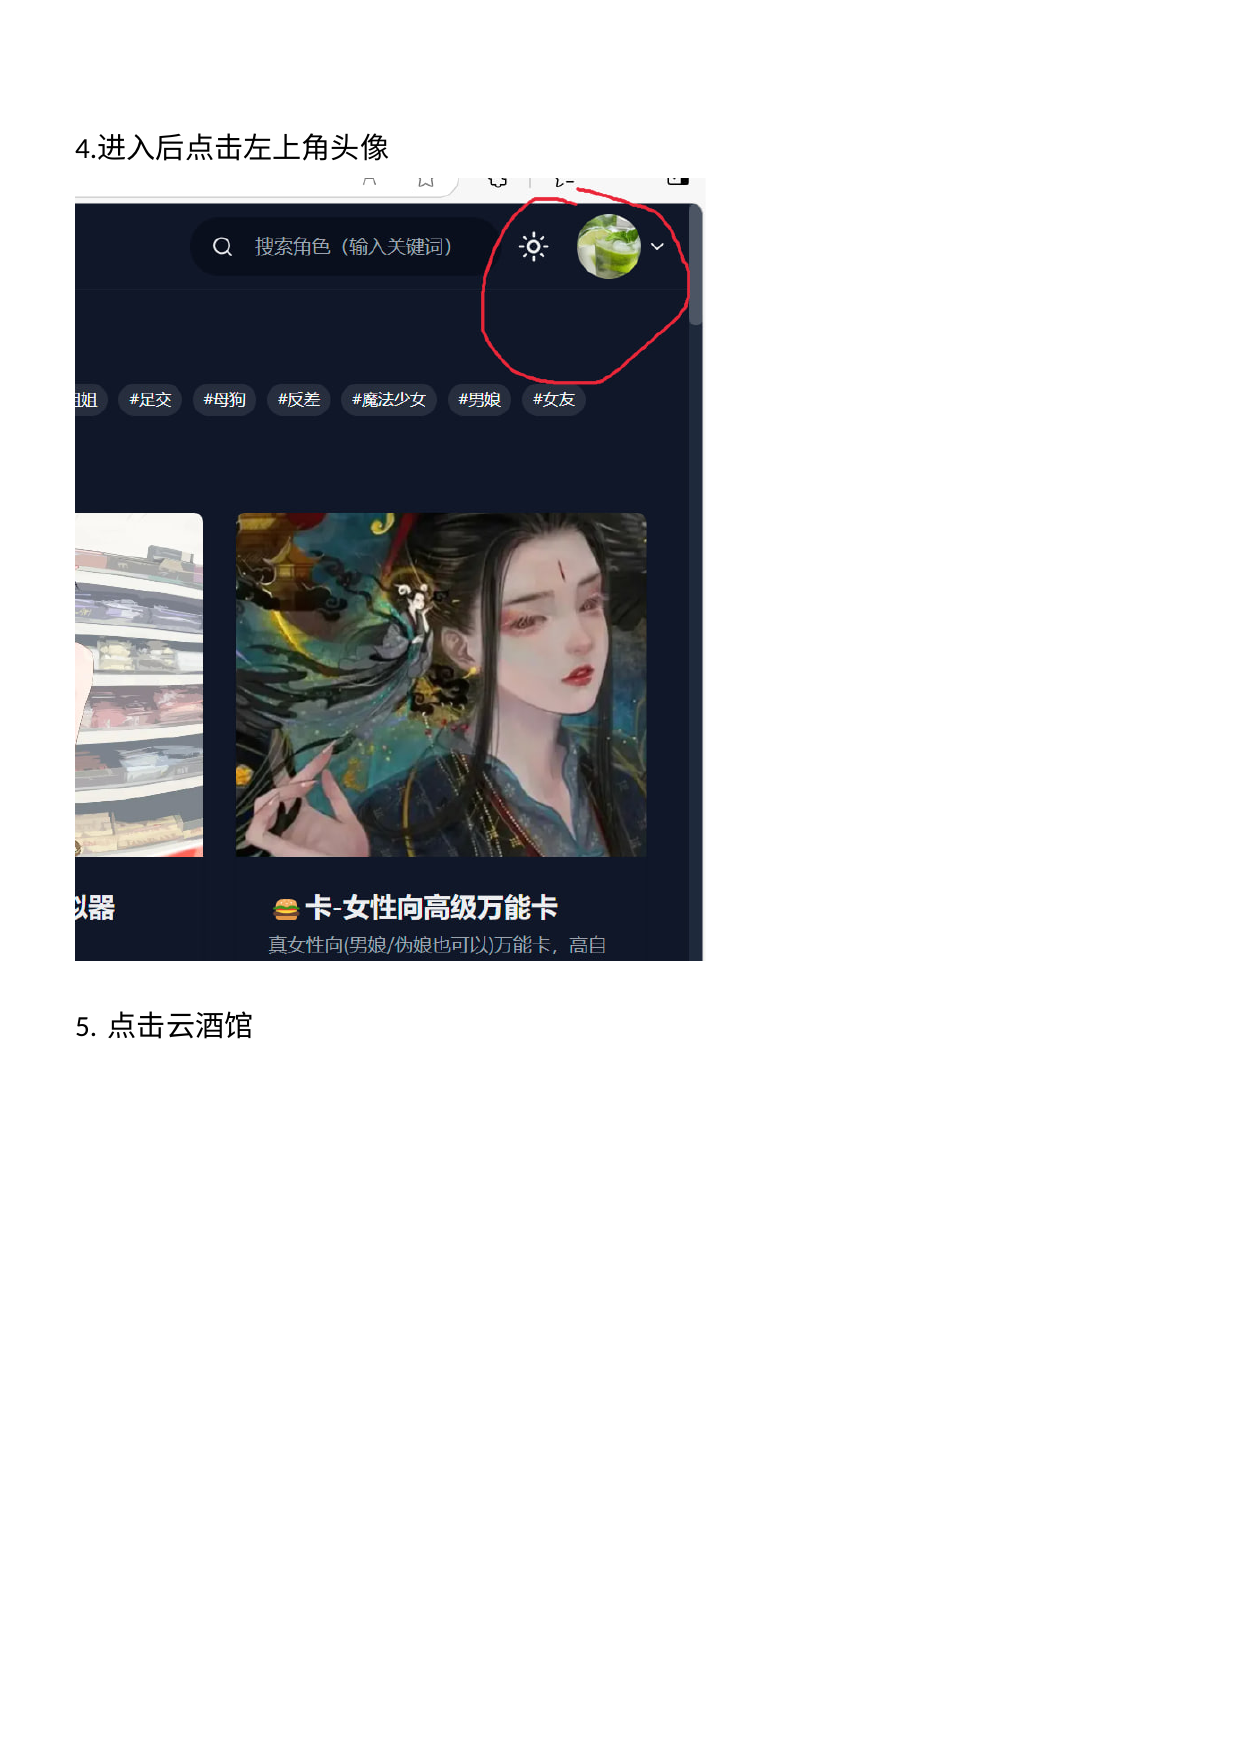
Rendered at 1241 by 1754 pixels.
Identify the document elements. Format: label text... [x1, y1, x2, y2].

text 4.进入后点击左上角头像 [75, 113, 1165, 178]
picture [75, 178, 706, 961]
list 点击云酒馆 [75, 991, 1165, 1056]
